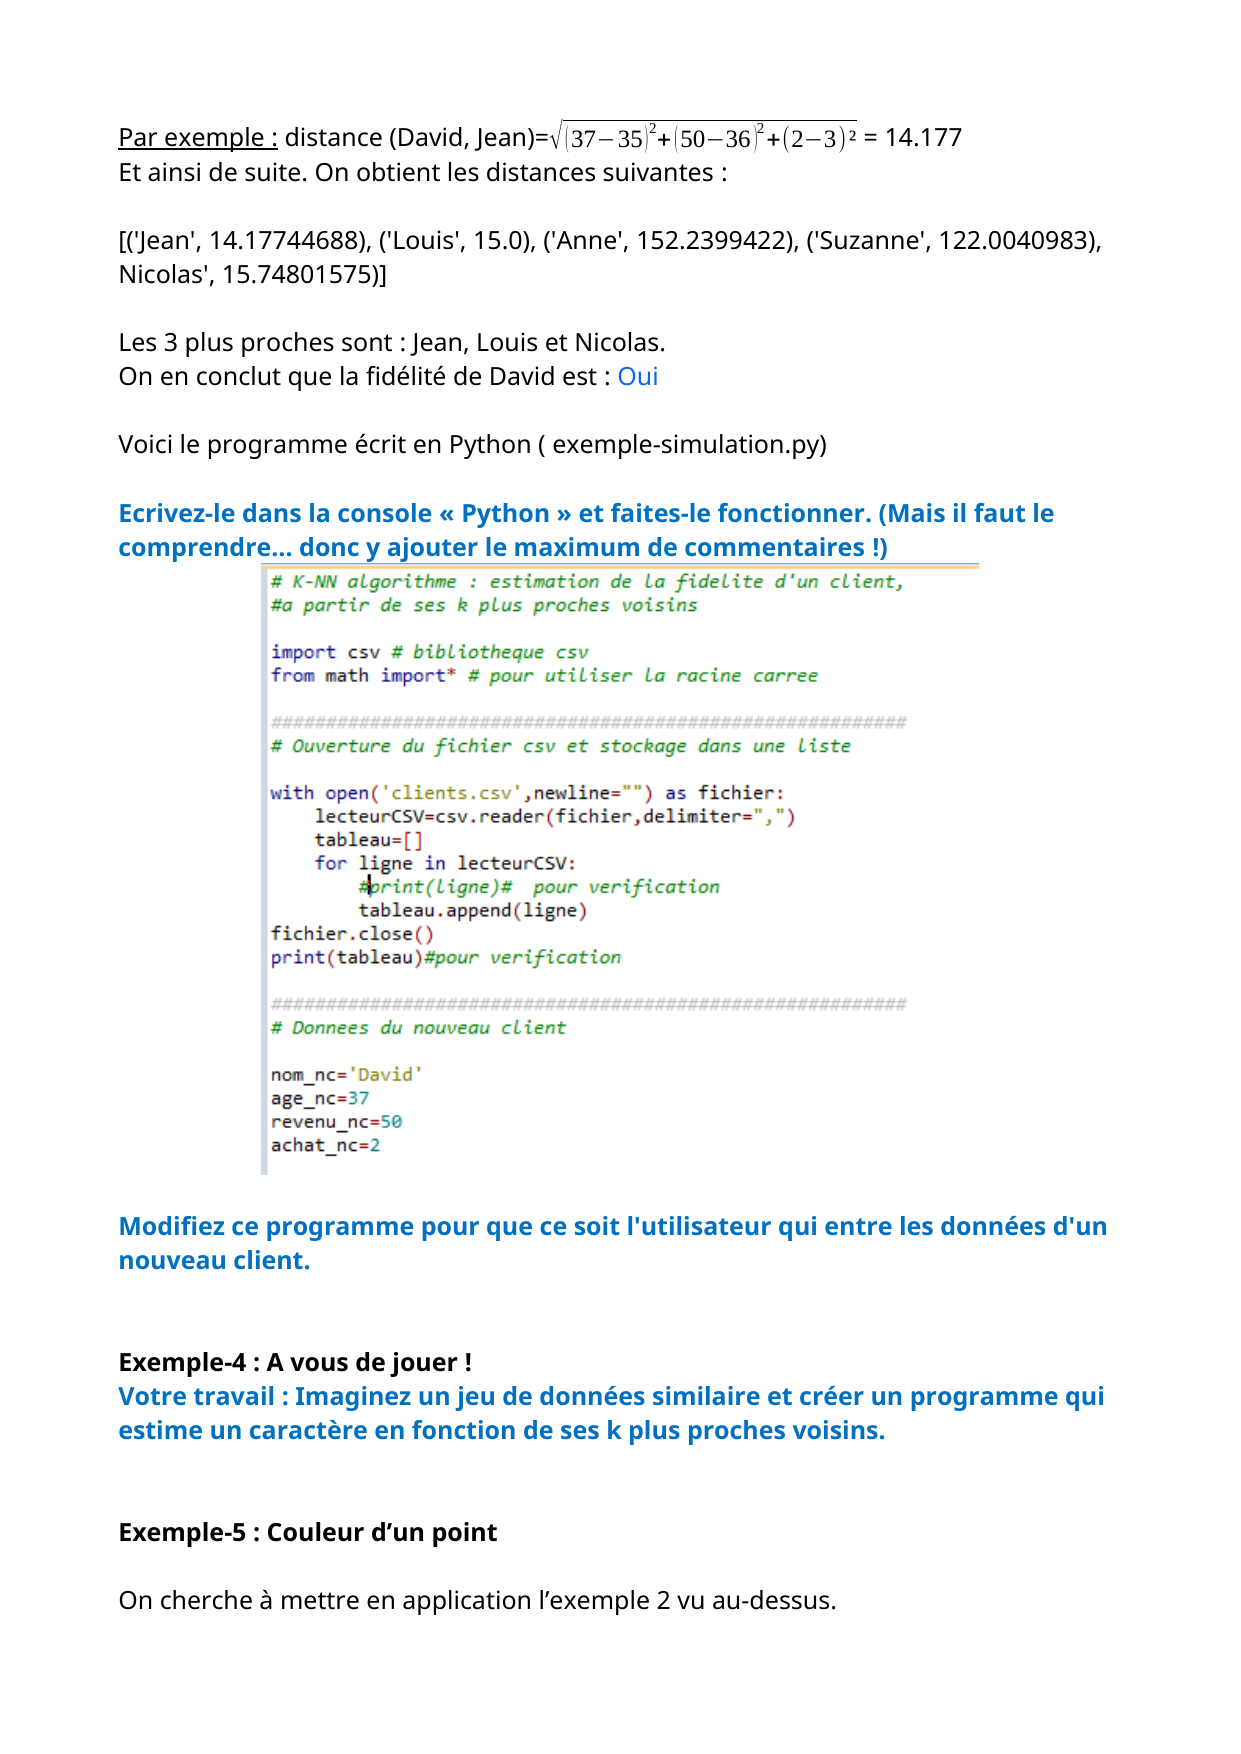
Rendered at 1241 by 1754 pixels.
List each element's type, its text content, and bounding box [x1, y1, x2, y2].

text Exemple-4 : A vous de jouer ! [118, 1344, 1122, 1379]
text Les 3 plus proches sont : Jean, Louis et Nicolas. [118, 325, 1122, 359]
text Et ainsi de suite. On obtient les distances suivantes : [118, 154, 1122, 189]
text Votre travail : Imaginez un jeu de données similaire et créer un programme qui estime un caractère en fonction de ses k plus proches voisins. [118, 1379, 1122, 1447]
text Modifiez ce programme pour que ce soit l'utilisateur qui entre les données d'un nouveau client. [118, 1208, 1122, 1276]
text Voici le programme écrit en Python ( exemple-simulation.py) [118, 427, 1122, 461]
text On cherche à mettre en application l’exemple 2 vu au-dessus. [118, 1583, 1122, 1617]
text On en conclut que la fidélité de David est : Oui [118, 359, 1122, 393]
picture [260, 563, 980, 1175]
text Exemple-5 : Couleur d’un point [118, 1515, 1122, 1549]
text Par exemple : distance (David, Jean)= = 14.177 [118, 118, 1122, 154]
text [('Jean', 14.17744688), ('Louis', 15.0), ('Anne', 152.2399422), ('Suzanne', 122.0040983), Nicolas', 15.74801575)] [118, 223, 1122, 291]
text Ecrivez-le dans la console « Python » et faites-le fonctionner. (Mais il faut le comprendre... donc y ajouter le maximum de commentaires !) [118, 495, 1122, 563]
